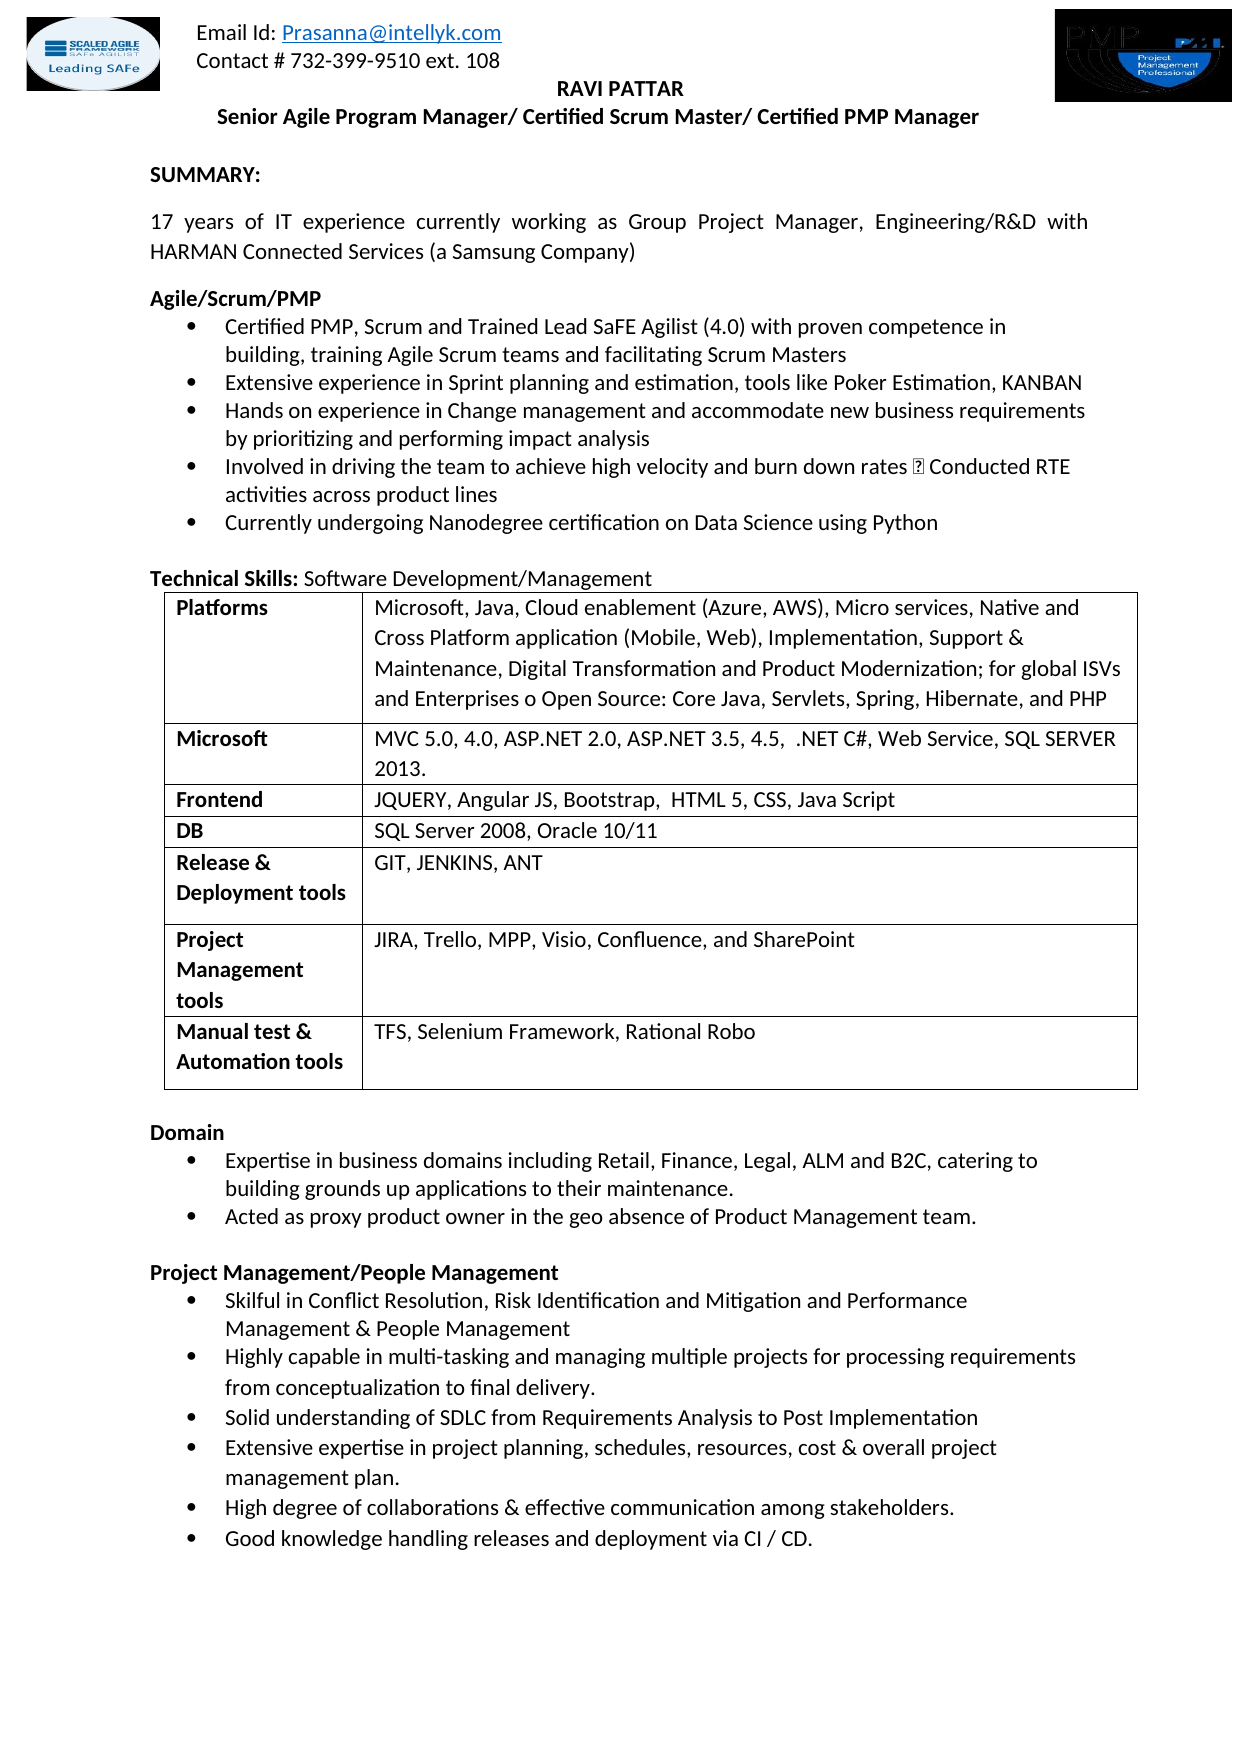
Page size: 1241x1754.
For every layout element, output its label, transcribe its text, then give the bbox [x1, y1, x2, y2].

list Involved in driving the team to achieve high velocity and burn down rates  Conducted RTE activities across product lines [187, 452, 1090, 508]
list Acted as proxy product owner in the geo absence of Product Management team. [187, 1202, 1090, 1230]
text SUMMARY: [150, 160, 1090, 188]
list Solid understanding of SDLC from Requirements Analysis to Post Implementation [187, 1403, 1090, 1431]
table_cell JIRA, Trello, MPP, Visio, Confluence, and SharePoint [363, 925, 1137, 1016]
list Highly capable in multi-tasking and managing multiple projects for processing requirements from conceptualization to final delivery. [187, 1342, 1090, 1401]
table_cell Microsoft [165, 724, 362, 784]
table_cell JQUERY, Angular JS, Bootstrap, HTML 5, CSS, Java Script [363, 785, 1137, 816]
text Agile/Scrum/PMP [150, 284, 1090, 312]
list Certified PMP, Scrum and Trained Lead SaFE Agilist (4.0) with proven competence in building, training Agile Scrum teams and facilitating Scrum Masters [187, 312, 1090, 368]
list Skilful in Conflict Resolution, Risk Identification and Mitigation and Performance Management & People Management [187, 1286, 1090, 1342]
list Extensive expertise in project planning, schedules, resources, cost & overall project management plan. [187, 1433, 1090, 1491]
table_header Microsoft, Java, Cloud enablement (Azure, AWS), Micro services, Native and Cross Platform application (Mobile, Web), Implementation, Support & Maintenance, Digital Transformation and Product Modernization; for global ISVs and Enterprises o Open Source: Core Java, Servlets, Spring, Hibernate, and PHP [363, 593, 1137, 723]
text 17 years of IT experience currently working as Group Project Manager, Engineering/R&D with HARMAN Connected Services (a Samsung Company) [150, 207, 1090, 265]
table_cell TFS, Selenium Framework, Rational Robo [363, 1017, 1137, 1089]
picture [1054, 9, 1232, 102]
list Hands on experience in Change management and accommodate new business requirements by prioritizing and performing impact analysis [187, 396, 1090, 452]
text Domain [150, 1118, 1090, 1146]
table_cell DB [165, 817, 362, 847]
table_header Platforms [165, 593, 362, 723]
table_cell Project Management tools [165, 925, 362, 1016]
text Technical Skills: Software Development/Management [150, 564, 1090, 592]
table_cell Manual test & Automation tools [165, 1017, 362, 1089]
text Project Management/People Management [150, 1258, 1090, 1286]
list Good knowledge handling releases and deployment via CI / CD. [187, 1524, 1090, 1552]
table_cell SQL Server 2008, Oracle 10/11 [363, 817, 1137, 847]
table_cell Release & Deployment tools [165, 848, 362, 924]
list Extensive experience in Sprint planning and estimation, tools like Poker Estimation, KANBAN [187, 368, 1090, 396]
picture [26, 17, 160, 91]
list High degree of collaborations & effective communication among stakeholders. [187, 1493, 1090, 1522]
table_cell MVC 5.0, 4.0, ASP.NET 2.0, ASP.NET 3.5, 4.5, .NET C#, Web Service, SQL SERVER 2013. [363, 724, 1137, 784]
table_cell Frontend [165, 785, 362, 816]
list Expertise in business domains including Retail, Finance, Legal, ALM and B2C, catering to building grounds up applications to their maintenance. [187, 1146, 1090, 1202]
table_cell GIT, JENKINS, ANT [363, 848, 1137, 924]
list Currently undergoing Nanodegree certification on Data Science using Python [187, 508, 1090, 536]
